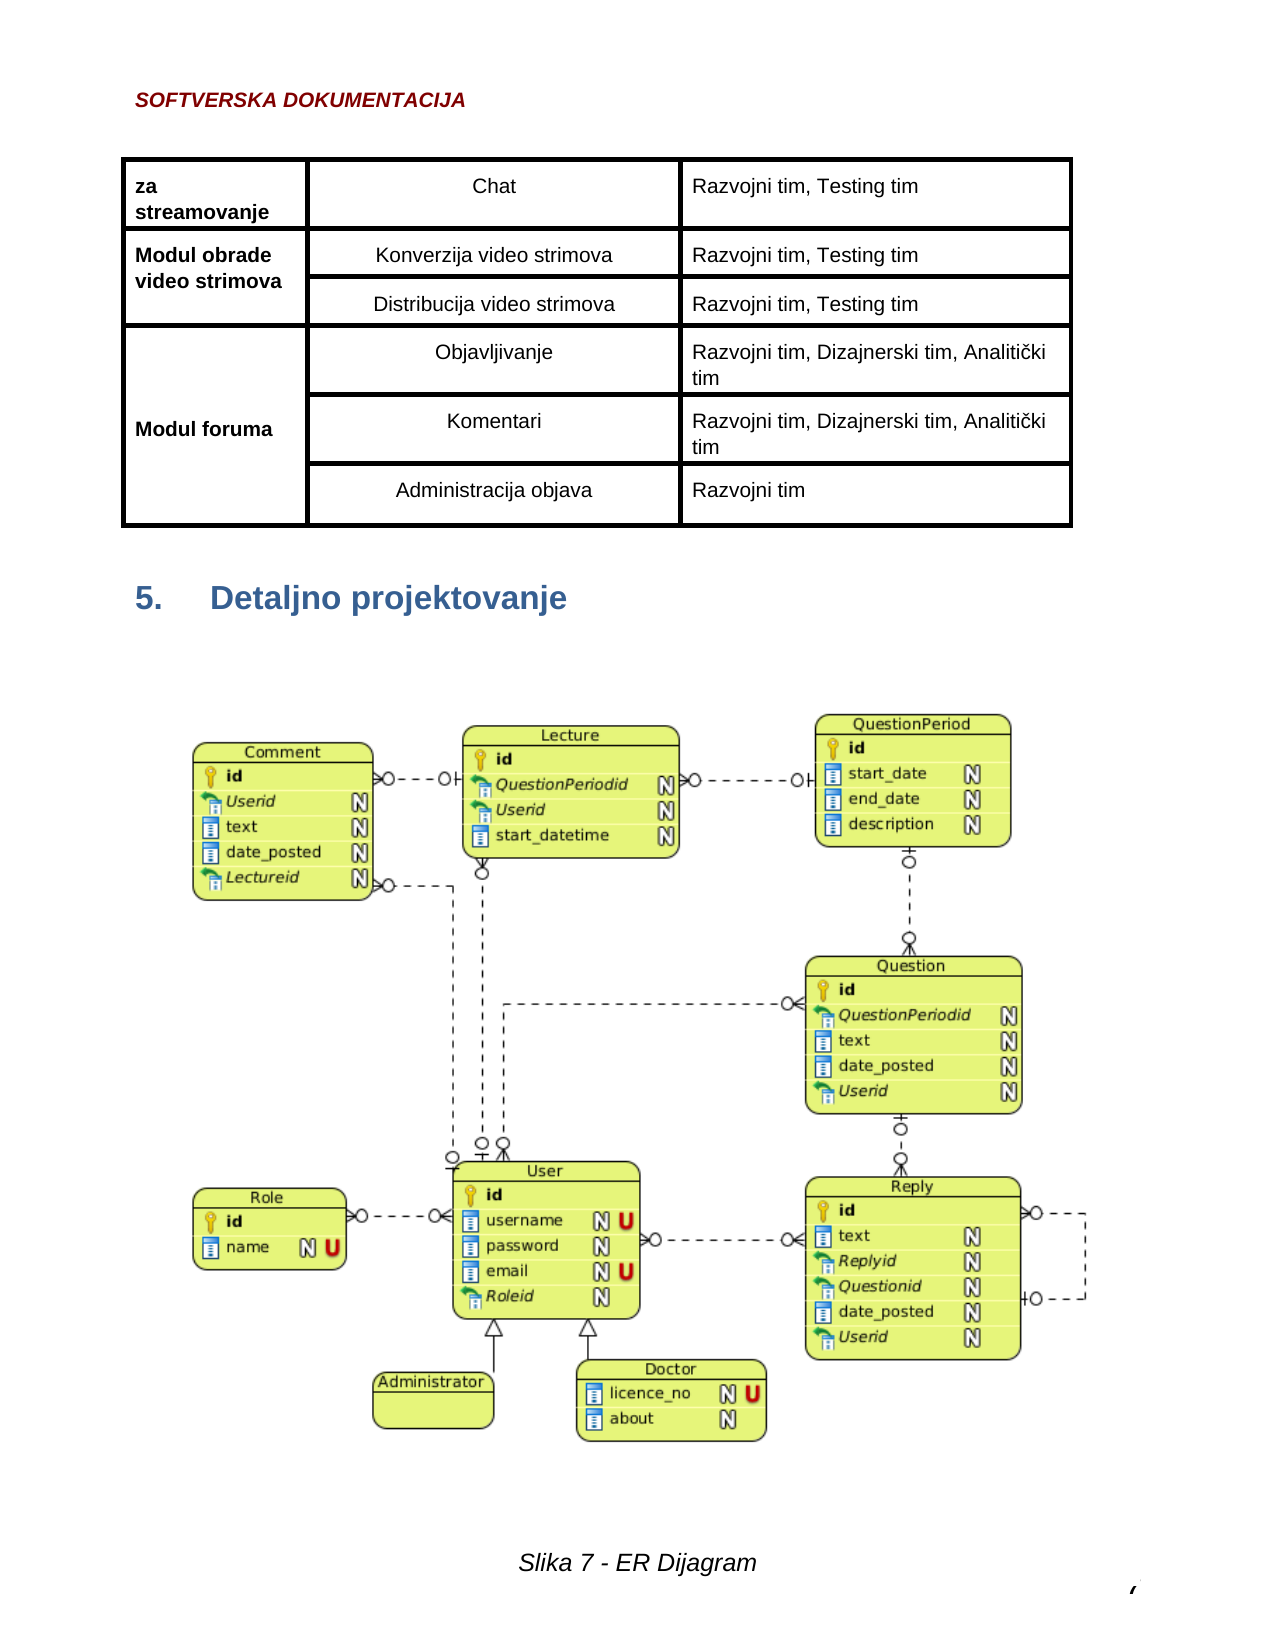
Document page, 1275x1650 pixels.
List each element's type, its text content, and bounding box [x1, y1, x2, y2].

table_cell Konverzija video strimova [310, 231, 678, 274]
subtitle Detaljno projektovanje [135, 578, 1140, 616]
table_cell Komentari [310, 397, 678, 461]
table_cell Razvojni tim, Dizajnerski tim, Analitički tim [683, 328, 1069, 392]
table_cell Administracija objava [310, 466, 678, 523]
table_cell Modul foruma [126, 328, 305, 523]
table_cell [683, 162, 1069, 226]
table_cell Objavljivanje [310, 328, 678, 392]
table_cell Razvojni tim, Testing tim [683, 231, 1069, 274]
table_cell Razvojni tim, Testing tim [683, 279, 1069, 323]
table_cell Modul obrade video strimova [126, 231, 305, 323]
picture [135, 672, 1140, 1518]
table_cell Distribucija video strimova [310, 279, 678, 323]
table_cell Razvojni tim, Dizajnerski tim, Analitički tim [683, 397, 1069, 461]
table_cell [126, 162, 305, 226]
table_cell Razvojni tim [683, 466, 1069, 523]
table_cell Chat [310, 162, 678, 226]
